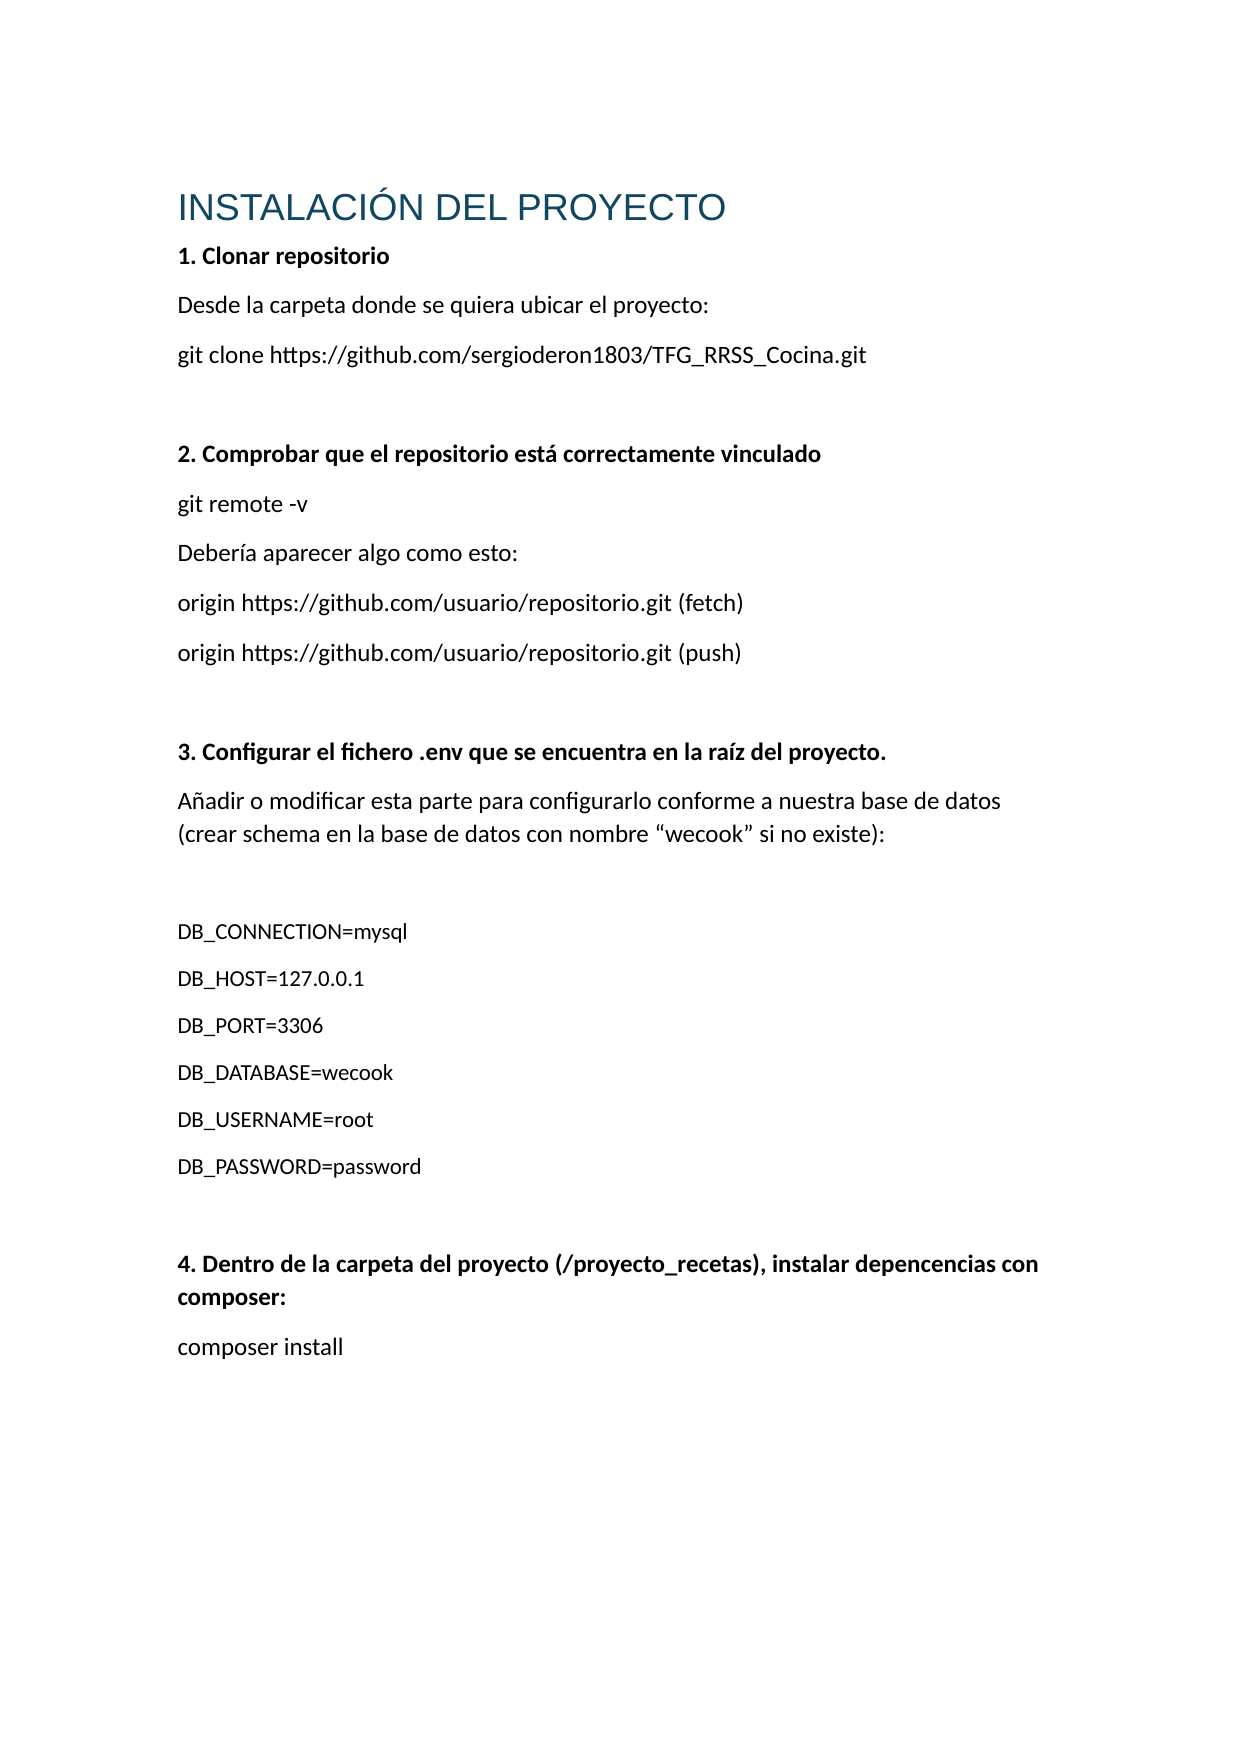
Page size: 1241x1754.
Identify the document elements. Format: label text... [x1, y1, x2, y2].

text 1. Clonar repositorio [177, 240, 1063, 271]
text Desde la carpeta donde se quiera ubicar el proyecto: [177, 289, 1063, 320]
text DB_PASSWORD=password [177, 1152, 1063, 1180]
text origin https://github.com/usuario/repositorio.git (fetch) [177, 587, 1063, 618]
text DB_PORT=3306 [177, 1011, 1063, 1039]
text DB_CONNECTION=mysql [177, 917, 1063, 946]
text DB_USERNAME=root [177, 1105, 1063, 1133]
text git remote -v [177, 488, 1063, 518]
text 3. Configurar el fichero .env que se encuentra en la raíz del proyecto. [177, 736, 1063, 766]
text 2. Comprobar que el repositorio está correctamente vinculado [177, 438, 1063, 469]
text DB_HOST=127.0.0.1 [177, 964, 1063, 992]
text Añadir o modificar esta parte para configurarlo conforme a nuestra base de datos (crear schema en la base de datos con nombre “wecook” si no existe): [177, 785, 1063, 849]
subtitle INSTALACIÓN DEL PROYECTO [177, 185, 1063, 228]
text 4. Dentro de la carpeta del proyecto (/proyecto_recetas), instalar depencencias con composer: [177, 1248, 1063, 1312]
text DB_DATABASE=wecook [177, 1058, 1063, 1086]
text git clone https://github.com/sergioderon1803/TFG_RRSS_Cocina.git [177, 339, 1063, 370]
text origin https://github.com/usuario/repositorio.git (push) [177, 637, 1063, 667]
text Debería aparecer algo como esto: [177, 537, 1063, 568]
text composer install [177, 1331, 1063, 1361]
